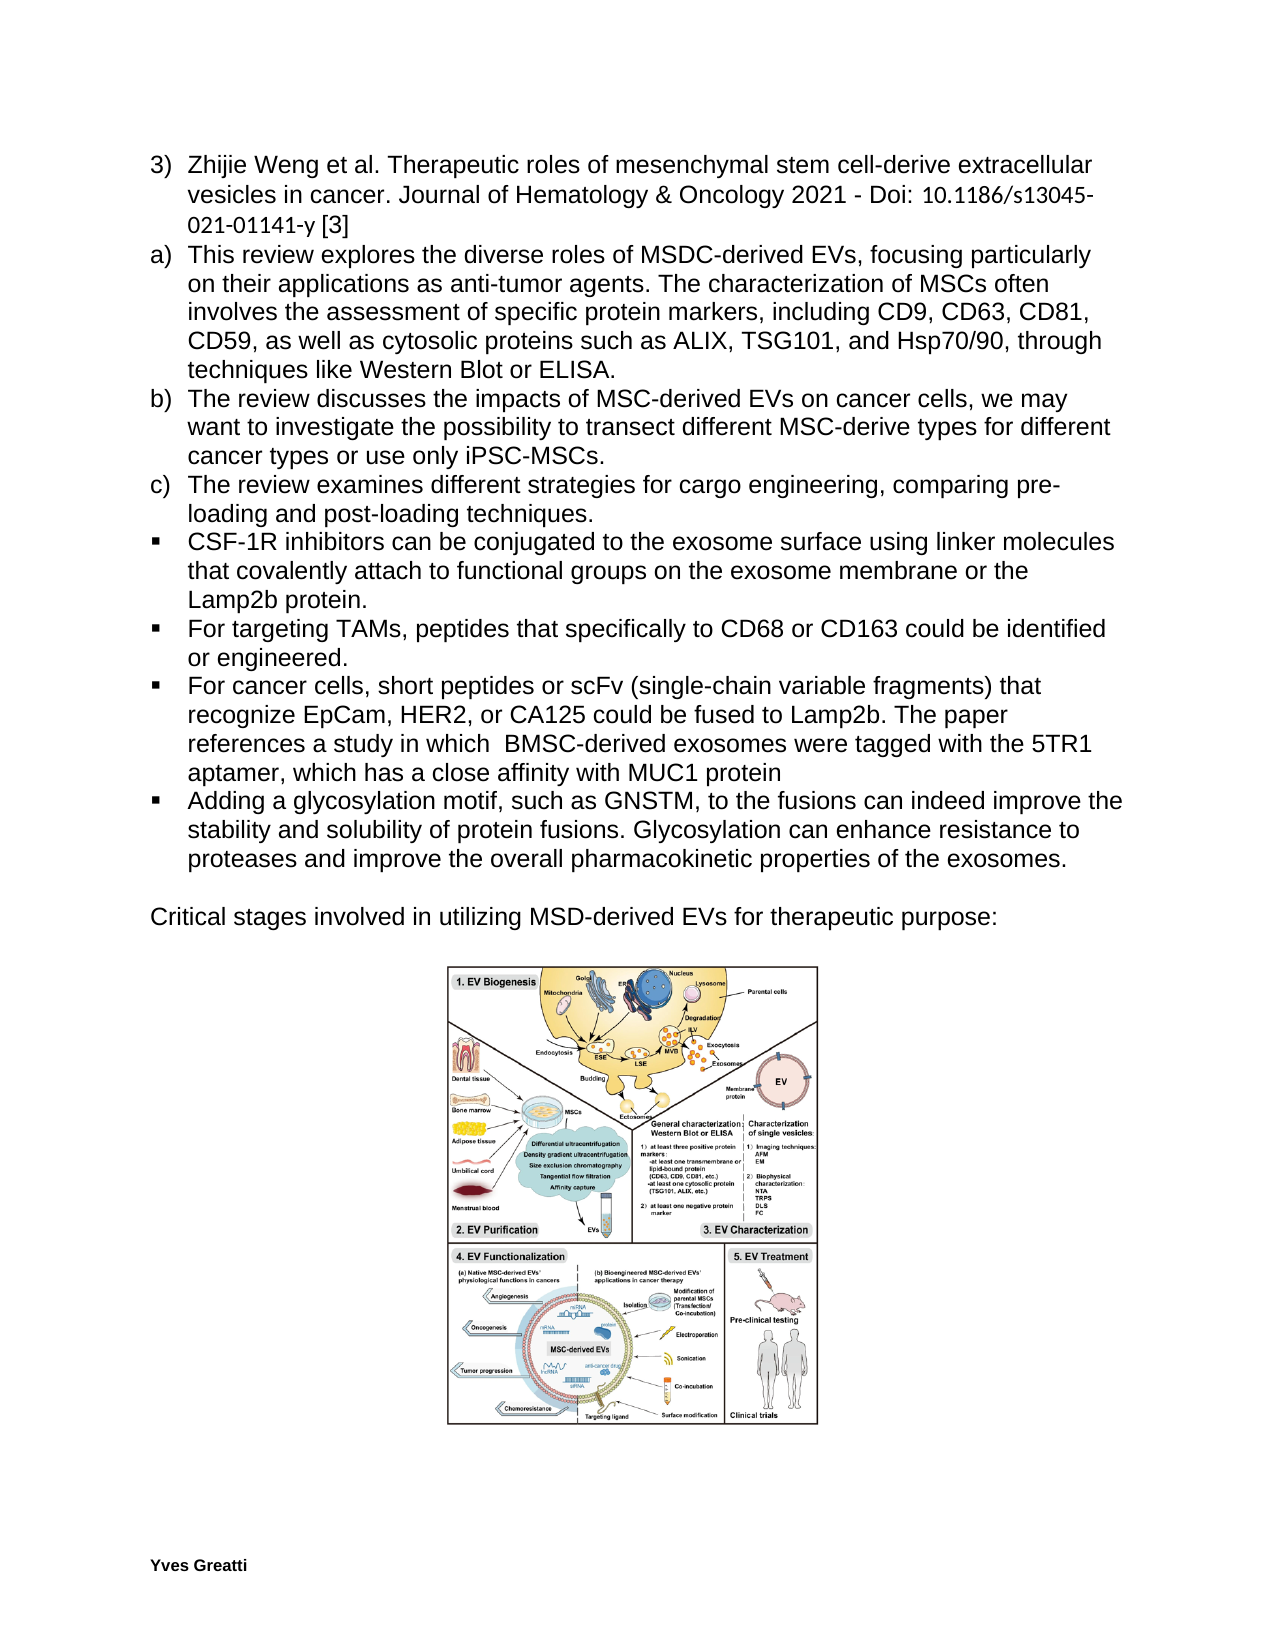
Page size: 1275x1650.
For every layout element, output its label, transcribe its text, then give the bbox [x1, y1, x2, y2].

picture [433, 958, 842, 1427]
text Critical stages involved in utilizing MSD-derived EVs for therapeutic purpose: [150, 901, 1125, 930]
list Adding a glycosylation motif, such as GNSTM, to the fusions can indeed improve the stability and solubility of protein fusions. Glycosylation can enhance resistance to proteases and improve the overall pharmacokinetic properties of the exosomes. [150, 786, 1125, 873]
list For targeting TAMs, peptides that specifically to CD68 or CD163 could be identified or engineered. [150, 614, 1125, 671]
list This review explores the diverse roles of MSDC-derived EVs, focusing particularly on their applications as anti-tumor agents. The characterization of MSCs often involves the assessment of specific protein markers, including CD9, CD63, CD81, CD59, as well as cytosolic proteins such as ALIX, TSG101, and Hsp70/90, through techniques like Western Blot or ELISA. [150, 240, 1125, 383]
list CSF-1R inhibitors can be conjugated to the exosome surface using linker molecules that covalently attach to functional groups on the exosome membrane or the Lamp2b protein. [150, 527, 1125, 614]
list The review discusses the impacts of MSC-derived EVs on cancer cells, we may want to investigate the possibility to transect different MSC-derive types for different cancer types or use only iPSC-MSCs. [150, 383, 1125, 470]
list Zhijie Weng et al. Therapeutic roles of mesenchymal stem cell-derive extracellular vesicles in cancer. Journal of Hematology & Oncology 2021 - Doi: 10.1186/s13045-021-01141-y [150, 150, 1125, 240]
list For cancer cells, short peptides or scFv (single-chain variable fragments) that recognize EpCam, HER2, or CA125 could be fused to Lamp2b. The paper references a study in which BMSC-derived exosomes were tagged with the 5TR1 aptamer, which has a close affinity with MUC1 protein [150, 671, 1125, 786]
list The review examines different strategies for cargo engineering, comparing pre-loading and post-loading techniques. [150, 470, 1125, 527]
